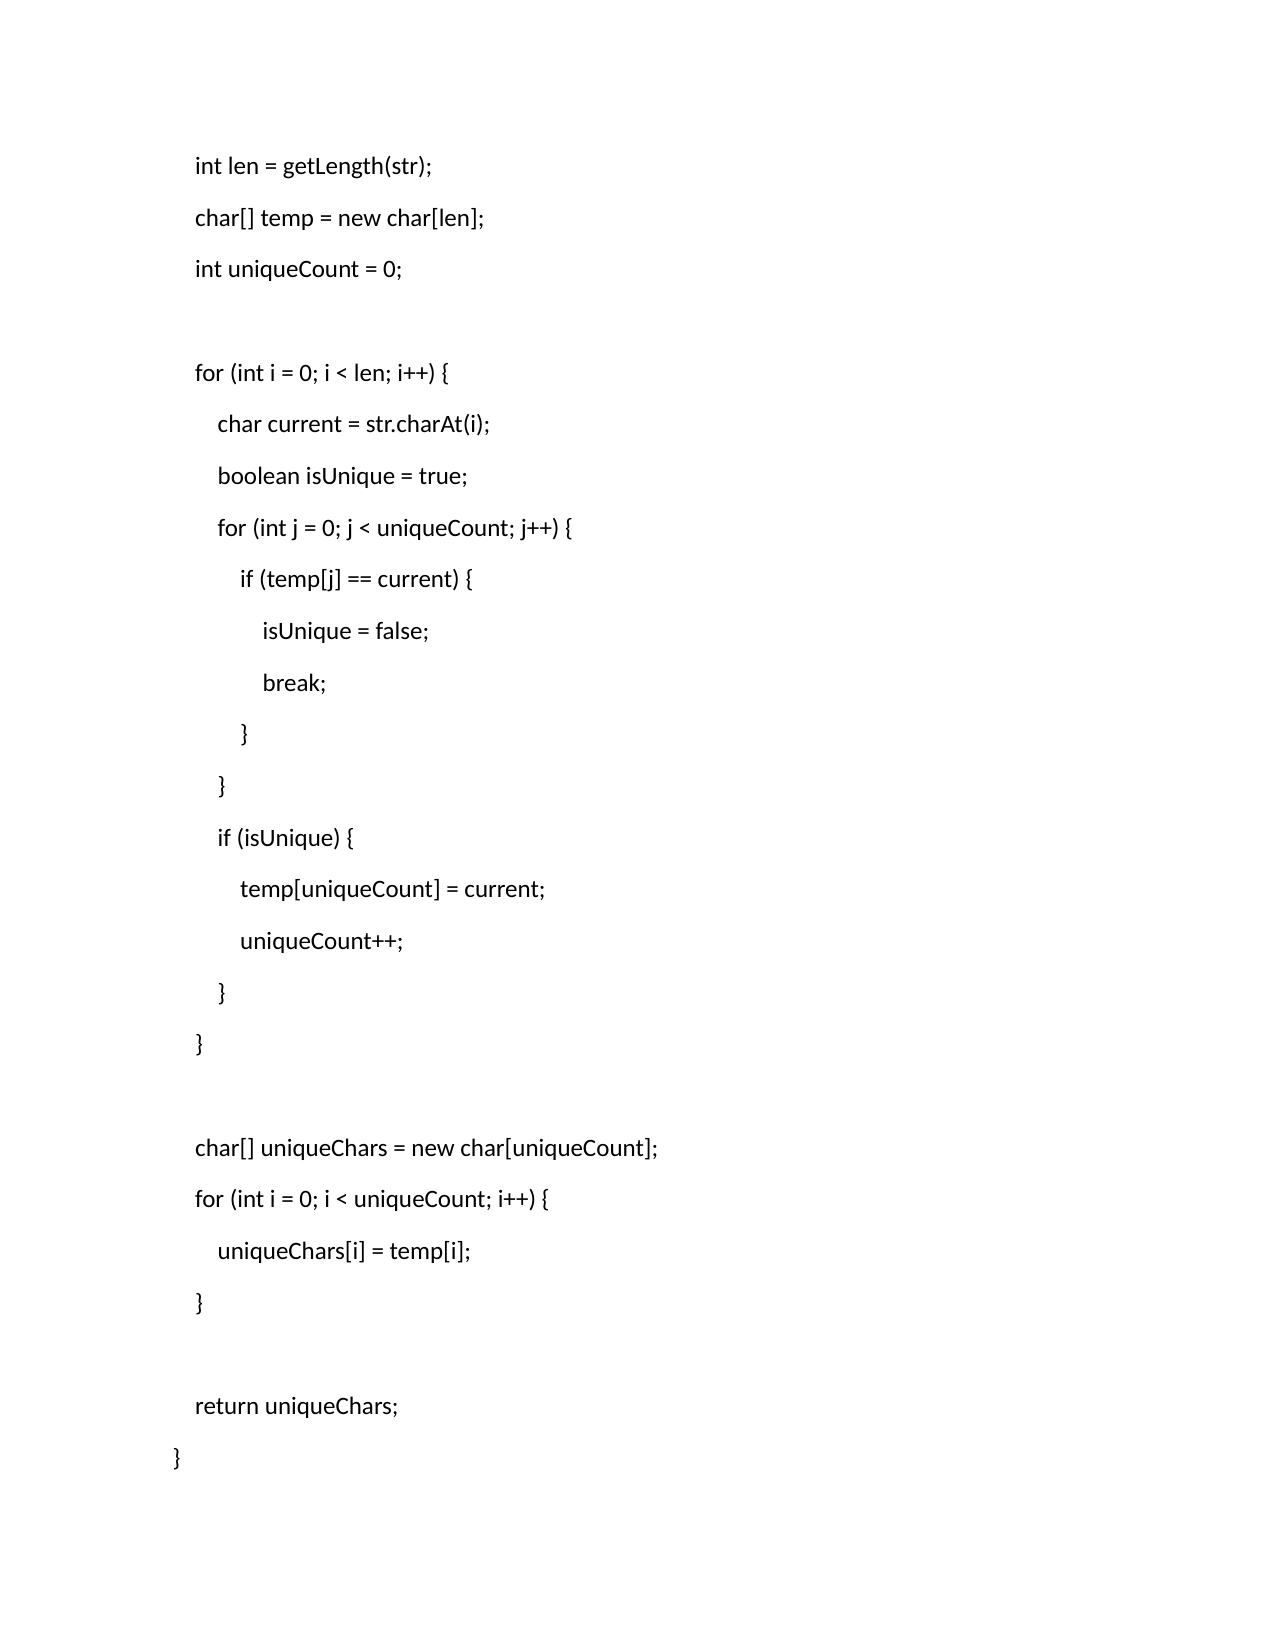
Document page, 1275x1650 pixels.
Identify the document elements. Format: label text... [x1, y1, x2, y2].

text } [150, 1287, 1125, 1317]
text } [150, 1442, 1125, 1472]
text break; [150, 667, 1125, 697]
text return uniqueChars; [150, 1390, 1125, 1421]
text isUnique = false; [150, 615, 1125, 646]
text int uniqueCount = 0; [150, 253, 1125, 284]
text for (int j = 0; j < uniqueCount; j++) { [150, 512, 1125, 542]
text } [150, 770, 1125, 801]
text if (isUnique) { [150, 822, 1125, 852]
text temp[uniqueCount] = current; [150, 873, 1125, 904]
text int len = getLength(str); [150, 150, 1125, 181]
text for (int i = 0; i < uniqueCount; i++) { [150, 1183, 1125, 1214]
text uniqueCount++; [150, 925, 1125, 956]
text for (int i = 0; i < len; i++) { [150, 357, 1125, 387]
text uniqueChars[i] = temp[i]; [150, 1235, 1125, 1266]
text char[] temp = new char[len]; [150, 202, 1125, 232]
text char current = str.charAt(i); [150, 408, 1125, 439]
text boolean isUnique = true; [150, 460, 1125, 491]
text } [150, 718, 1125, 749]
text if (temp[j] == current) { [150, 563, 1125, 594]
text char[] uniqueChars = new char[uniqueCount]; [150, 1132, 1125, 1162]
text } [150, 977, 1125, 1007]
text } [150, 1028, 1125, 1059]
